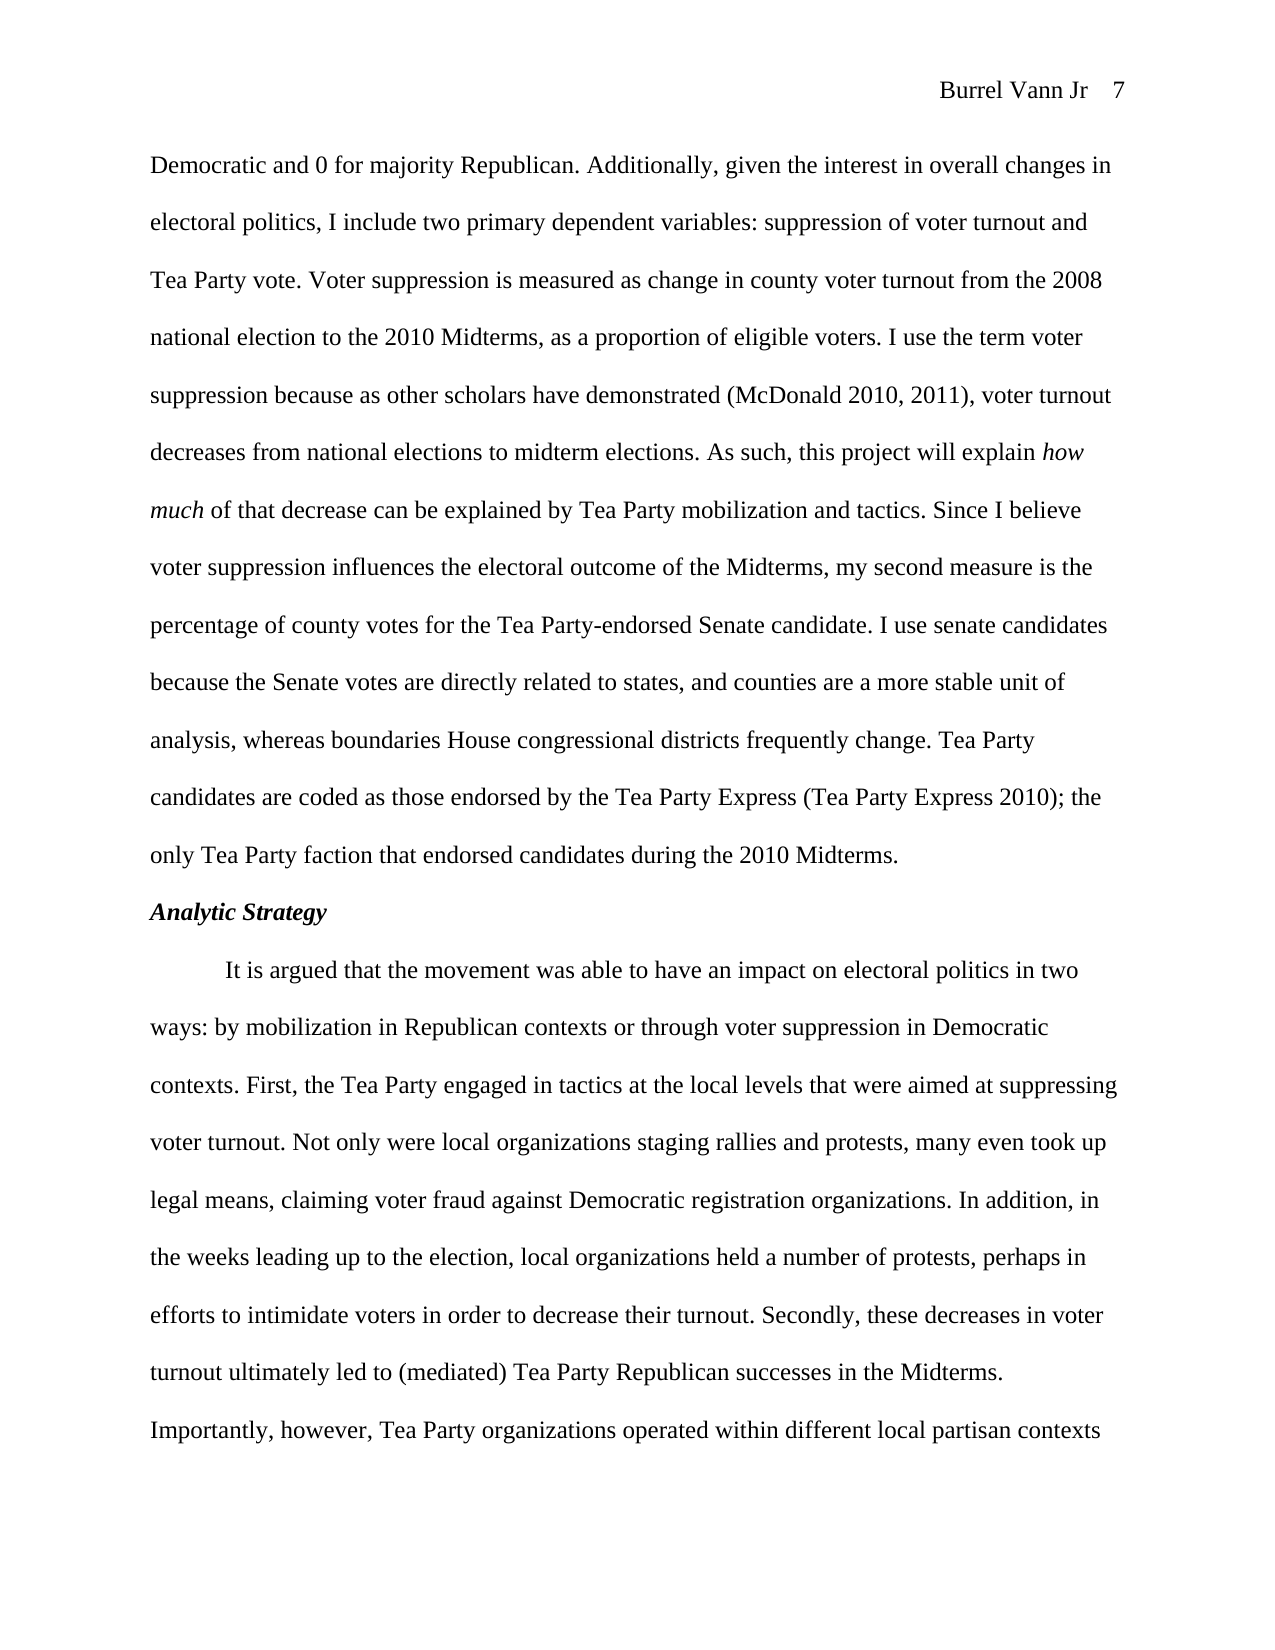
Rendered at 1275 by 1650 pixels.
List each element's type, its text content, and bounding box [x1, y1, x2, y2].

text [150, 955, 1125, 1444]
text Analytic Strategy [150, 897, 1125, 926]
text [150, 150, 1125, 869]
